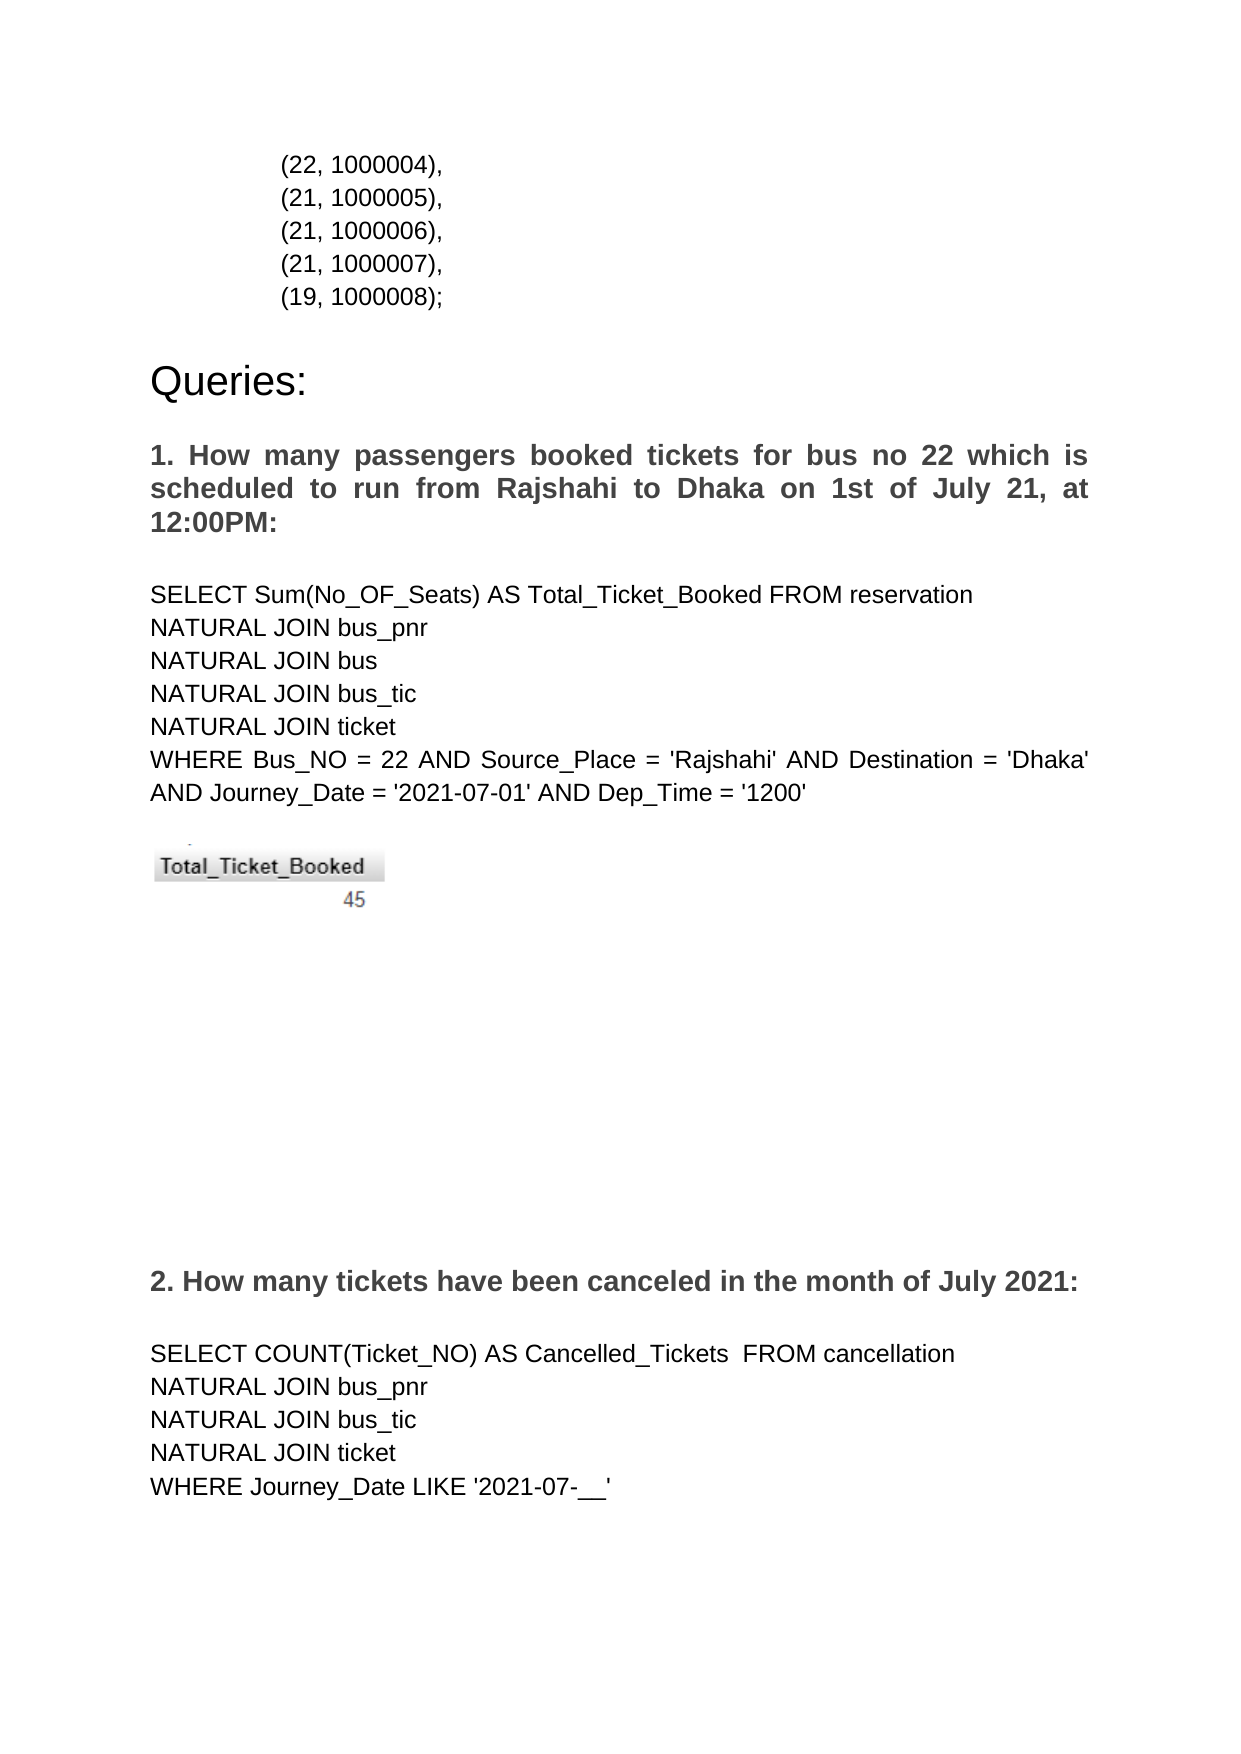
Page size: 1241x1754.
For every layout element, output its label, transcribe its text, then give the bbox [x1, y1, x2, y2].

text (19, 1000008); [225, 282, 1090, 311]
text NATURAL JOIN bus_tic [150, 679, 1090, 708]
subtitle Queries: [150, 357, 1090, 405]
picture [150, 844, 396, 931]
text (21, 1000006), [225, 216, 1090, 245]
text SELECT Sum(No_OF_Seats) AS Total_Ticket_Booked FROM reservation [150, 580, 1090, 609]
text NATURAL JOIN bus_pnr [150, 1372, 1090, 1401]
text SELECT COUNT(Ticket_NO) AS Cancelled_Tickets FROM cancellation [150, 1339, 1090, 1368]
text WHERE Bus_NO = 22 AND Source_Place = 'Rajshahi' AND Destination = 'Dhaka' AND Journey_Date = '2021-07-01' AND Dep_Time = '1200' [150, 745, 1090, 807]
text NATURAL JOIN ticket [150, 712, 1090, 741]
text NATURAL JOIN bus_tic [150, 1405, 1090, 1434]
subtitle 1. How many passengers booked tickets for bus no 22 which is scheduled to run from Rajshahi to Dhaka on 1st of July 21, at 12:00PM: [150, 438, 1090, 539]
text NATURAL JOIN bus_pnr [150, 613, 1090, 642]
text NATURAL JOIN ticket [150, 1438, 1090, 1467]
subtitle 2. How many tickets have been canceled in the month of July 2021: [150, 1264, 1090, 1298]
text NATURAL JOIN bus [150, 646, 1090, 675]
text (21, 1000007), [225, 249, 1090, 278]
text (22, 1000004), [225, 150, 1090, 179]
text WHERE Journey_Date LIKE '2021-07-__' [150, 1471, 1090, 1500]
text (21, 1000005), [225, 183, 1090, 212]
